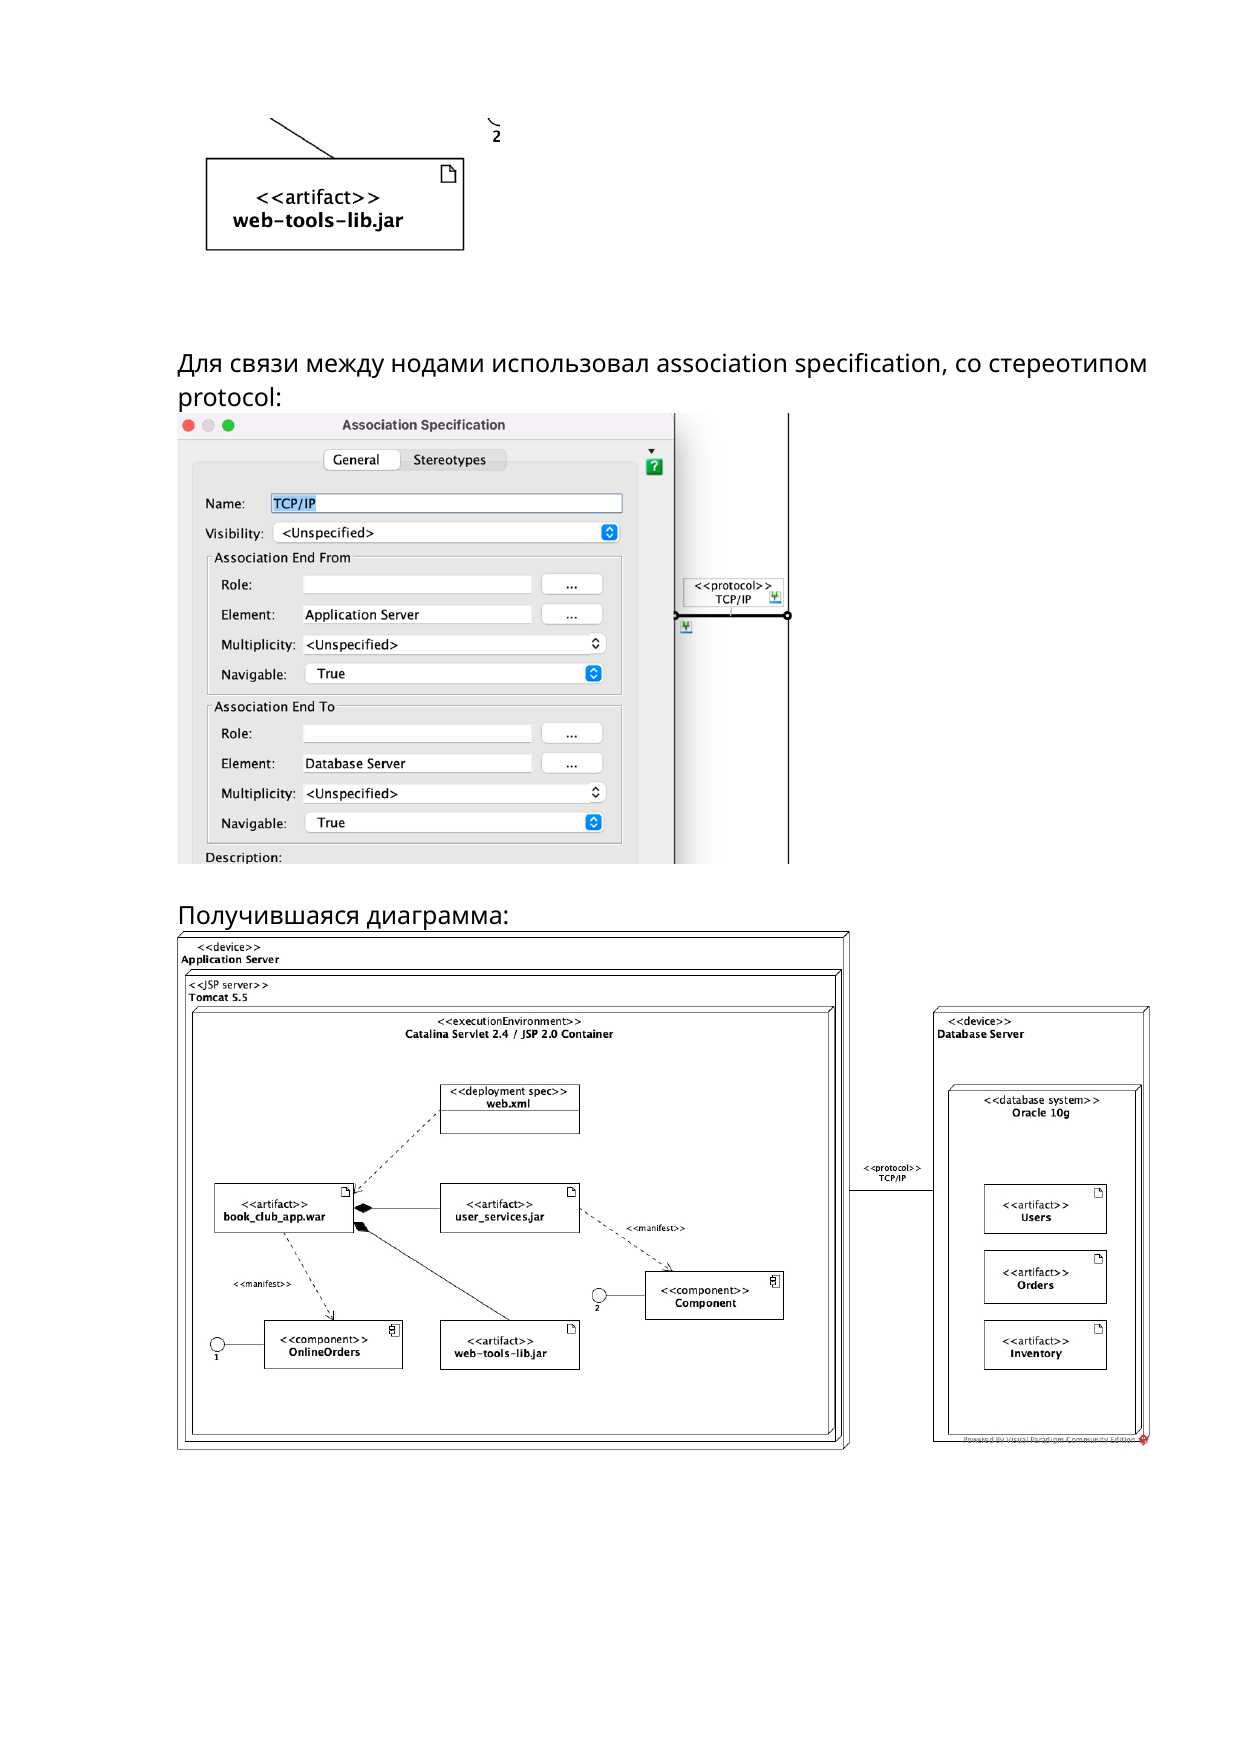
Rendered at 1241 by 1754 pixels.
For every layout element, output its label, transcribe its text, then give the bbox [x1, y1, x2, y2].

picture [177, 118, 500, 278]
text Для связи между нодами использовал association specification, со стереотипом protocol: [177, 346, 1152, 414]
picture [177, 413, 794, 864]
picture [177, 931, 1152, 1452]
text Получившаяся диаграмма: [177, 898, 1152, 931]
